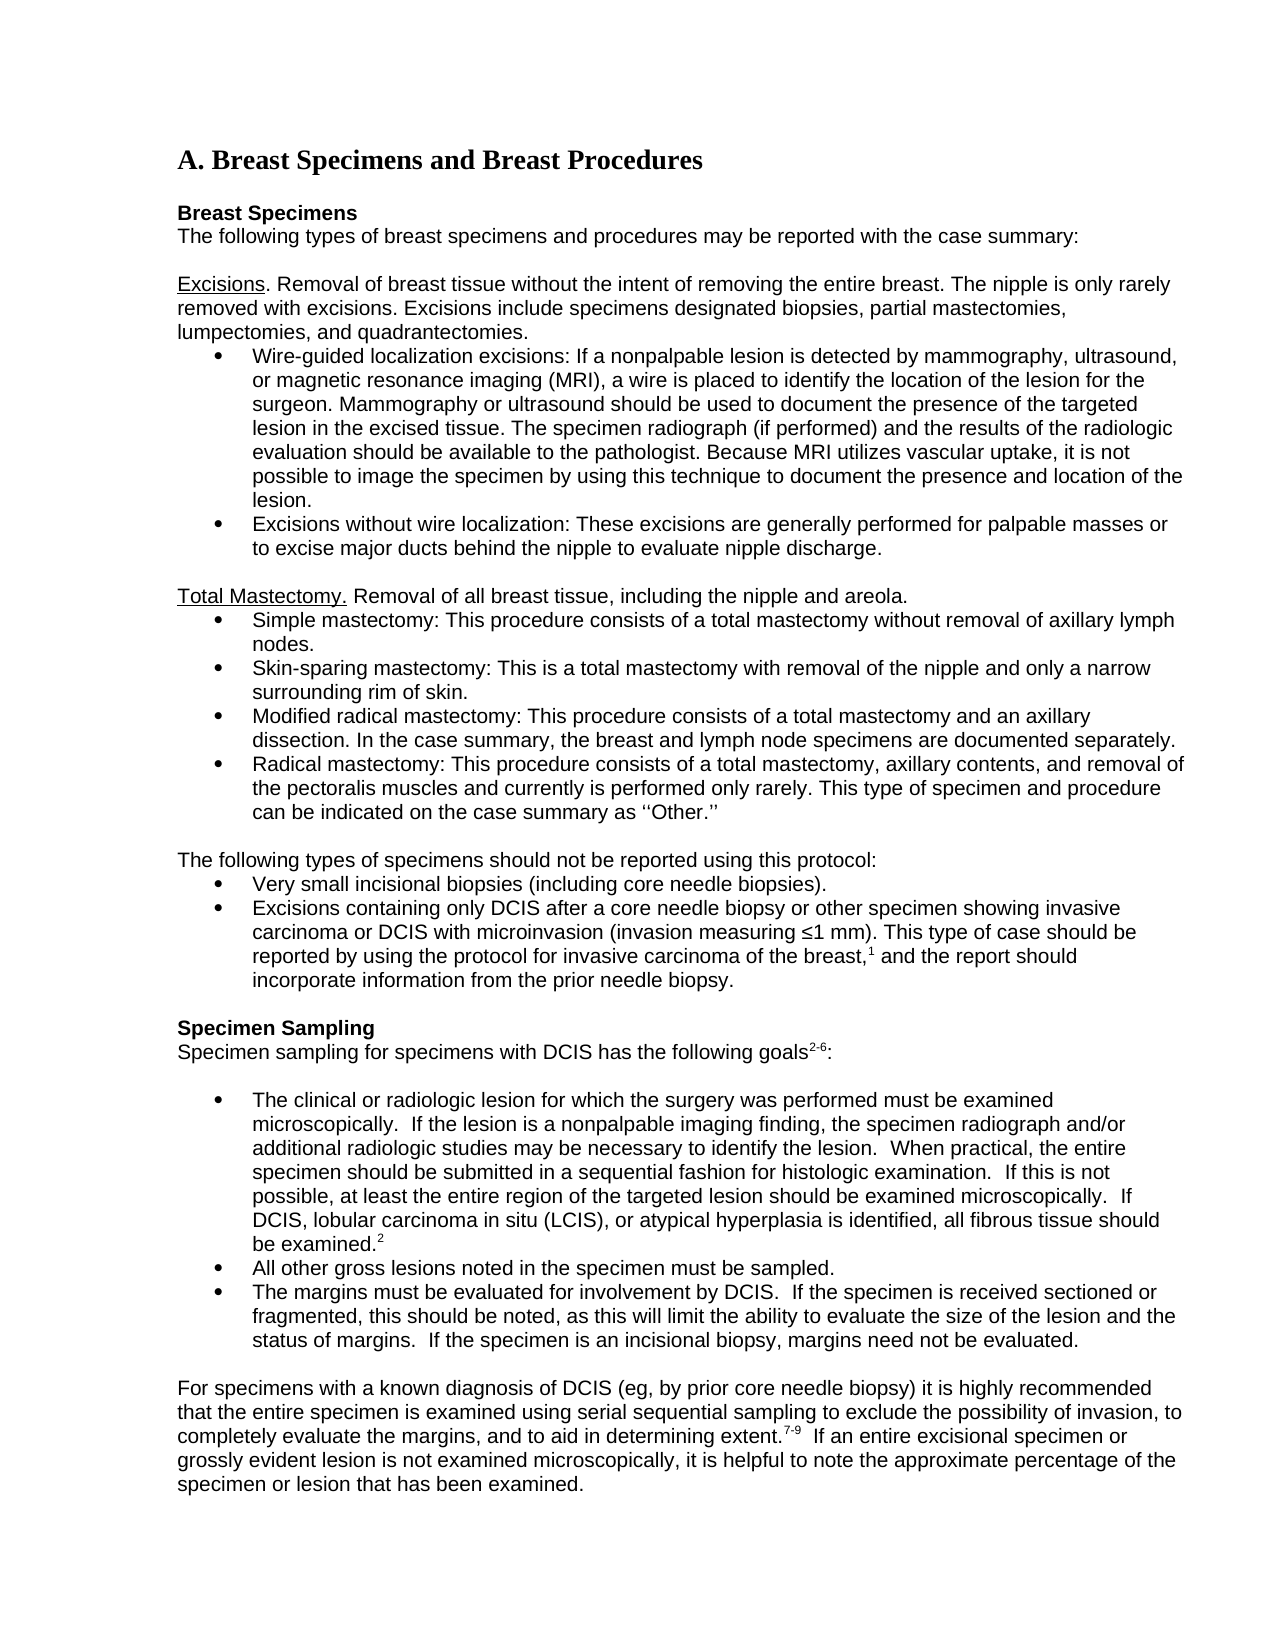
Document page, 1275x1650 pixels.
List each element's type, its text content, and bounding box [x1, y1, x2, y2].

text Specimen sampling for specimens with DCIS has the following goals2-6: [177, 1040, 1186, 1064]
list Very small incisional biopsies (including core needle biopsies). [214, 872, 1186, 896]
text Excisions. Removal of breast tissue without the intent of removing the entire breast. The nipple is only rarely removed with excisions. Excisions include specimens designated biopsies, partial mastectomies, lumpectomies, and quadrantectomies. [177, 272, 1186, 344]
list Modified radical mastectomy: This procedure consists of a total mastectomy and an axillary dissection. In the case summary, the breast and lymph node specimens are documented separately. [214, 704, 1186, 752]
list Radical mastectomy: This procedure consists of a total mastectomy, axillary contents, and removal of the pectoralis muscles and currently is performed only rarely. This type of specimen and procedure can be indicated on the case summary as ‘‘Other.’’ [214, 752, 1186, 824]
list Wire-guided localization excisions: If a nonpalpable lesion is detected by mammography, ultrasound, or magnetic resonance imaging (MRI), a wire is placed to identify the location of the lesion for the surgeon. Mammography or ultrasound should be used to document the presence of the targeted lesion in the excised tissue. The specimen radiograph (if performed) and the results of the radiologic evaluation should be available to the pathologist. Because MRI utilizes vascular uptake, it is not possible to image the specimen by using this technique to document the presence and location of the lesion. [214, 344, 1186, 512]
list Skin-sparing mastectomy: This is a total mastectomy with removal of the nipple and only a narrow surrounding rim of skin. [214, 656, 1186, 704]
text The following types of specimens should not be reported using this protocol: [177, 848, 1186, 872]
text The following types of breast specimens and procedures may be reported with the case summary: [177, 224, 1186, 248]
text Specimen Sampling [177, 1016, 1186, 1040]
list All other gross lesions noted in the specimen must be sampled. [214, 1256, 1186, 1279]
text Breast Specimens [177, 200, 1186, 224]
text Total Mastectomy. Removal of all breast tissue, including the nipple and areola. [177, 584, 1186, 608]
list Excisions containing only DCIS after a core needle biopsy or other specimen showing invasive carcinoma or DCIS with microinvasion (invasion measuring ≤1 mm). This type of case should be reported by using the protocol for invasive carcinoma of the breast,1 and the report should incorporate information from the prior needle biopsy. [214, 896, 1186, 992]
list The clinical or radiologic lesion for which the surgery was performed must be examined microscopically. If the lesion is a nonpalpable imaging finding, the specimen radiograph and/or additional radiologic studies may be necessary to identify the lesion. When practical, the entire specimen should be submitted in a sequential fashion for histologic examination. If this is not possible, at least the entire region of the targeted lesion should be examined microscopically. If DCIS, lobular carcinoma in situ (LCIS), or atypical hyperplasia is identified, all fibrous tissue should be examined.2 [214, 1088, 1186, 1256]
list Excisions without wire localization: These excisions are generally performed for palpable masses or to excise major ducts behind the nipple to evaluate nipple discharge. [214, 512, 1186, 560]
list The margins must be evaluated for involvement by DCIS. If the specimen is received sectioned or fragmented, this should be noted, as this will limit the ability to evaluate the size of the lesion and the status of margins. If the specimen is an incisional biopsy, margins need not be evaluated. [214, 1279, 1186, 1352]
text A. Breast Specimens and Breast Procedures [177, 143, 1186, 175]
text For specimens with a known diagnosis of DCIS (eg, by prior core needle biopsy) it is highly recommended that the entire specimen is examined using serial sequential sampling to exclude the possibility of invasion, to completely evaluate the margins, and to aid in determining extent.7-9 If an entire excisional specimen or grossly evident lesion is not examined microscopically, it is helpful to note the approximate percentage of the specimen or lesion that has been examined. [177, 1376, 1186, 1495]
list Simple mastectomy: This procedure consists of a total mastectomy without removal of axillary lymph nodes. [214, 608, 1186, 656]
